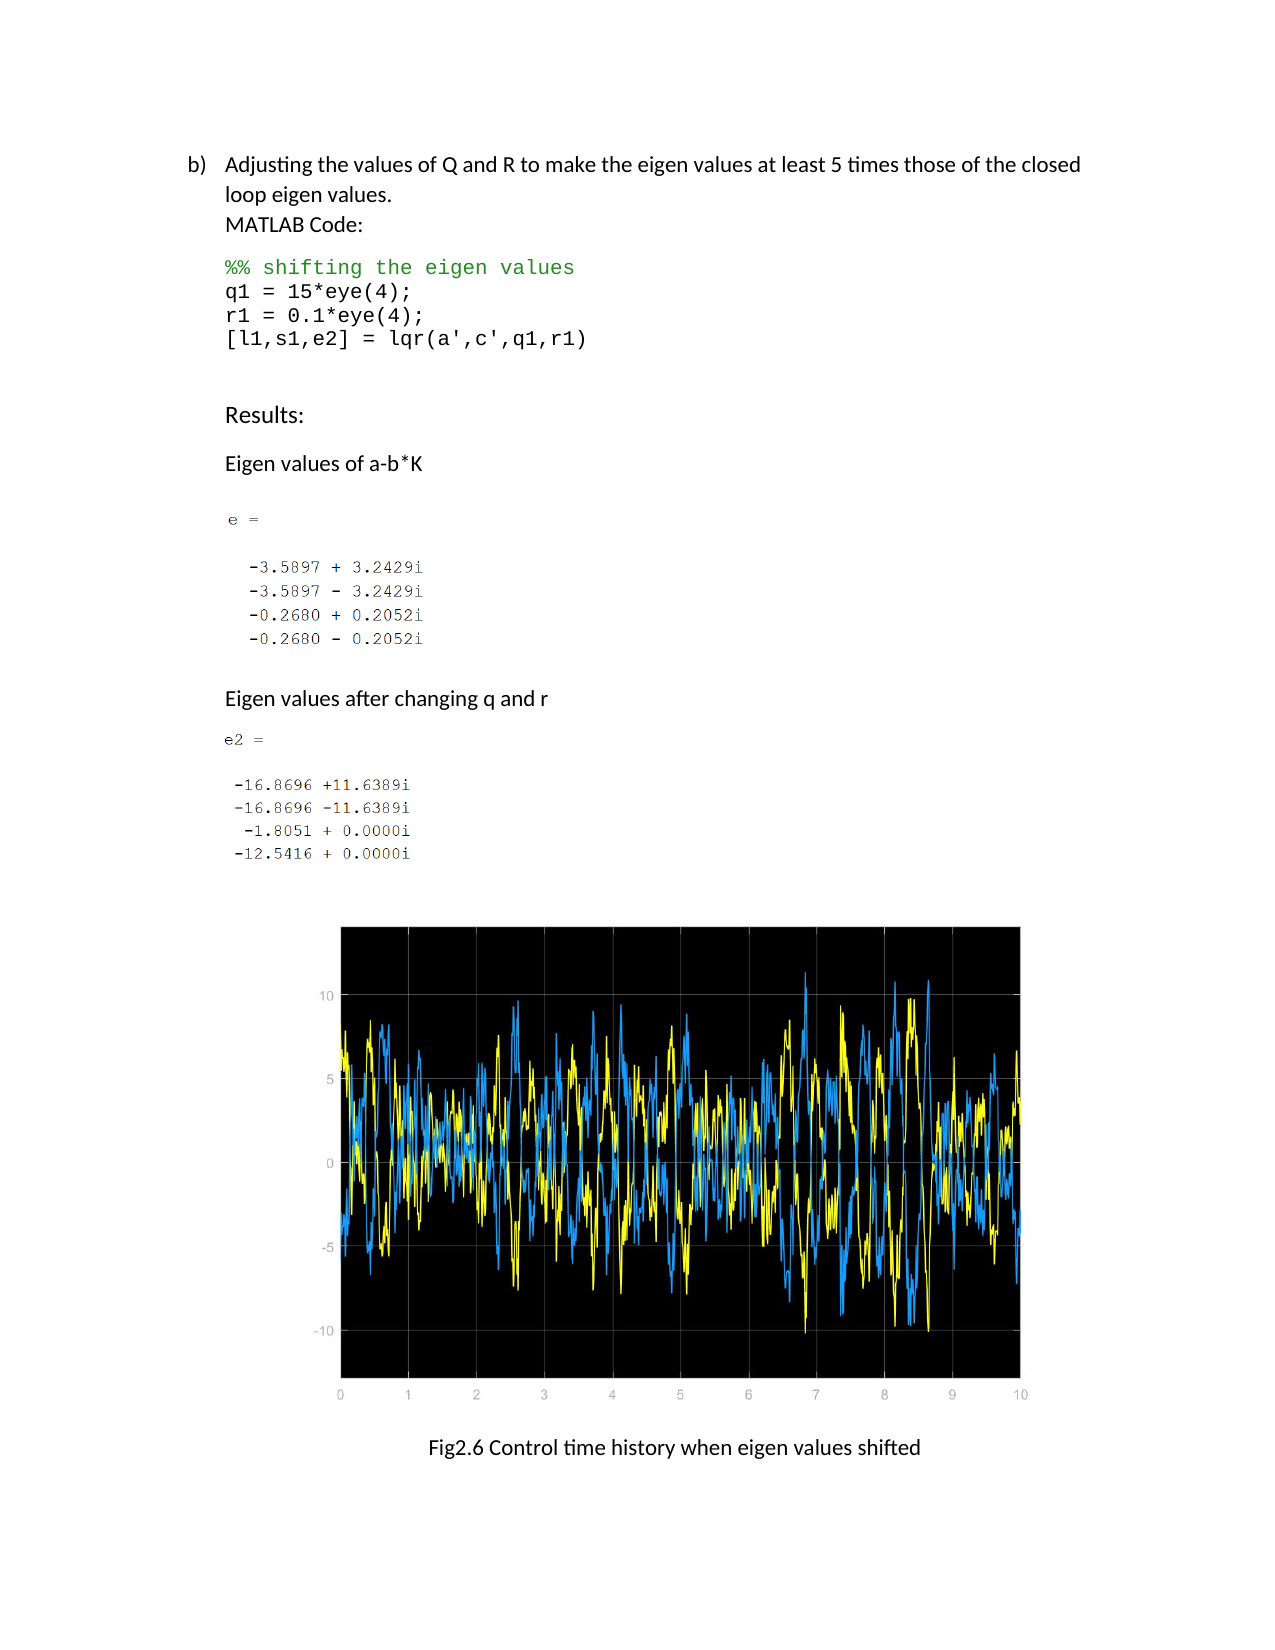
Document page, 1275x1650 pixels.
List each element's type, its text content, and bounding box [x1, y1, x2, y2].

picture [225, 731, 438, 867]
text r1 = 0.1*eye(4); [225, 304, 1125, 328]
text [l1,s1,e2] = lqr(a',c',q1,r1) [225, 328, 1125, 352]
picture [311, 916, 1039, 1431]
text Results: [150, 399, 1125, 430]
list Fig2.6 Control time history when eigen values shifted [225, 1433, 1125, 1461]
picture [225, 495, 457, 666]
text q1 = 15*eye(4); [225, 281, 1125, 304]
text Eigen values after changing q and r [150, 684, 1125, 712]
list Adjusting the values of Q and R to make the eigen values at least 5 times those of the closed loop eigen values. [187, 150, 1125, 208]
list MATLAB Code: [225, 210, 1125, 238]
text Eigen values of a-b*K [150, 449, 1125, 477]
text %% shifting the eigen values [225, 257, 1125, 281]
